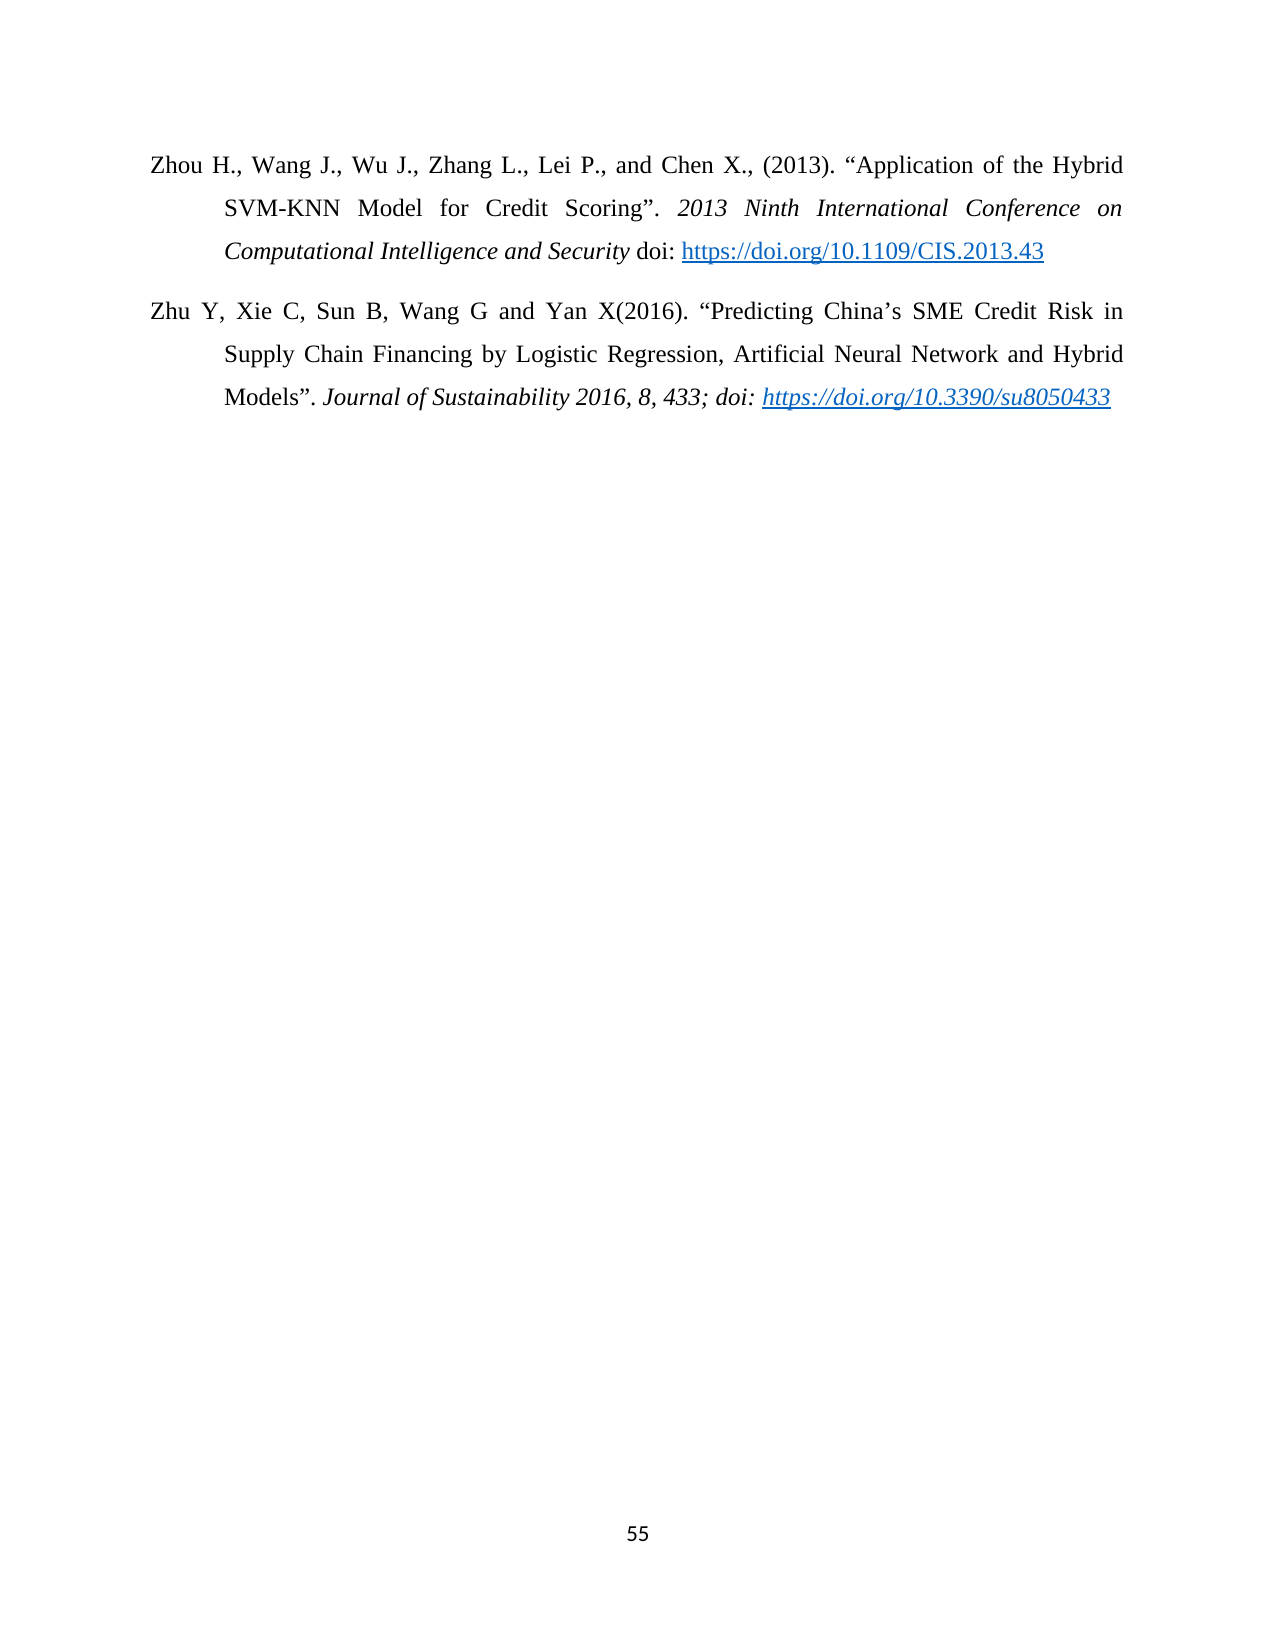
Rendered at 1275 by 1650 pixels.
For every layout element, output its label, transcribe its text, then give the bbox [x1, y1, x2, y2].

text Zhu Y, Xie C, Sun B, Wang G and Yan X(2016). “Predicting China’s SME Credit Risk in Supply Chain Financing by Logistic Regression, Artificial Neural Network and Hybrid Models”. Journal of Sustainability 2016, 8, 433; doi: https://doi.org/10.3390/su8050433 [150, 296, 1125, 411]
text Zhou H., Wang J., Wu J., Zhang L., Lei P., and Chen X., (2013). “Application of the Hybrid SVM-KNN Model for Credit Scoring”. 2013 Ninth International Conference on Computational Intelligence and Security doi: https://doi.org/10.1109/CIS.2013.43 [150, 150, 1125, 265]
